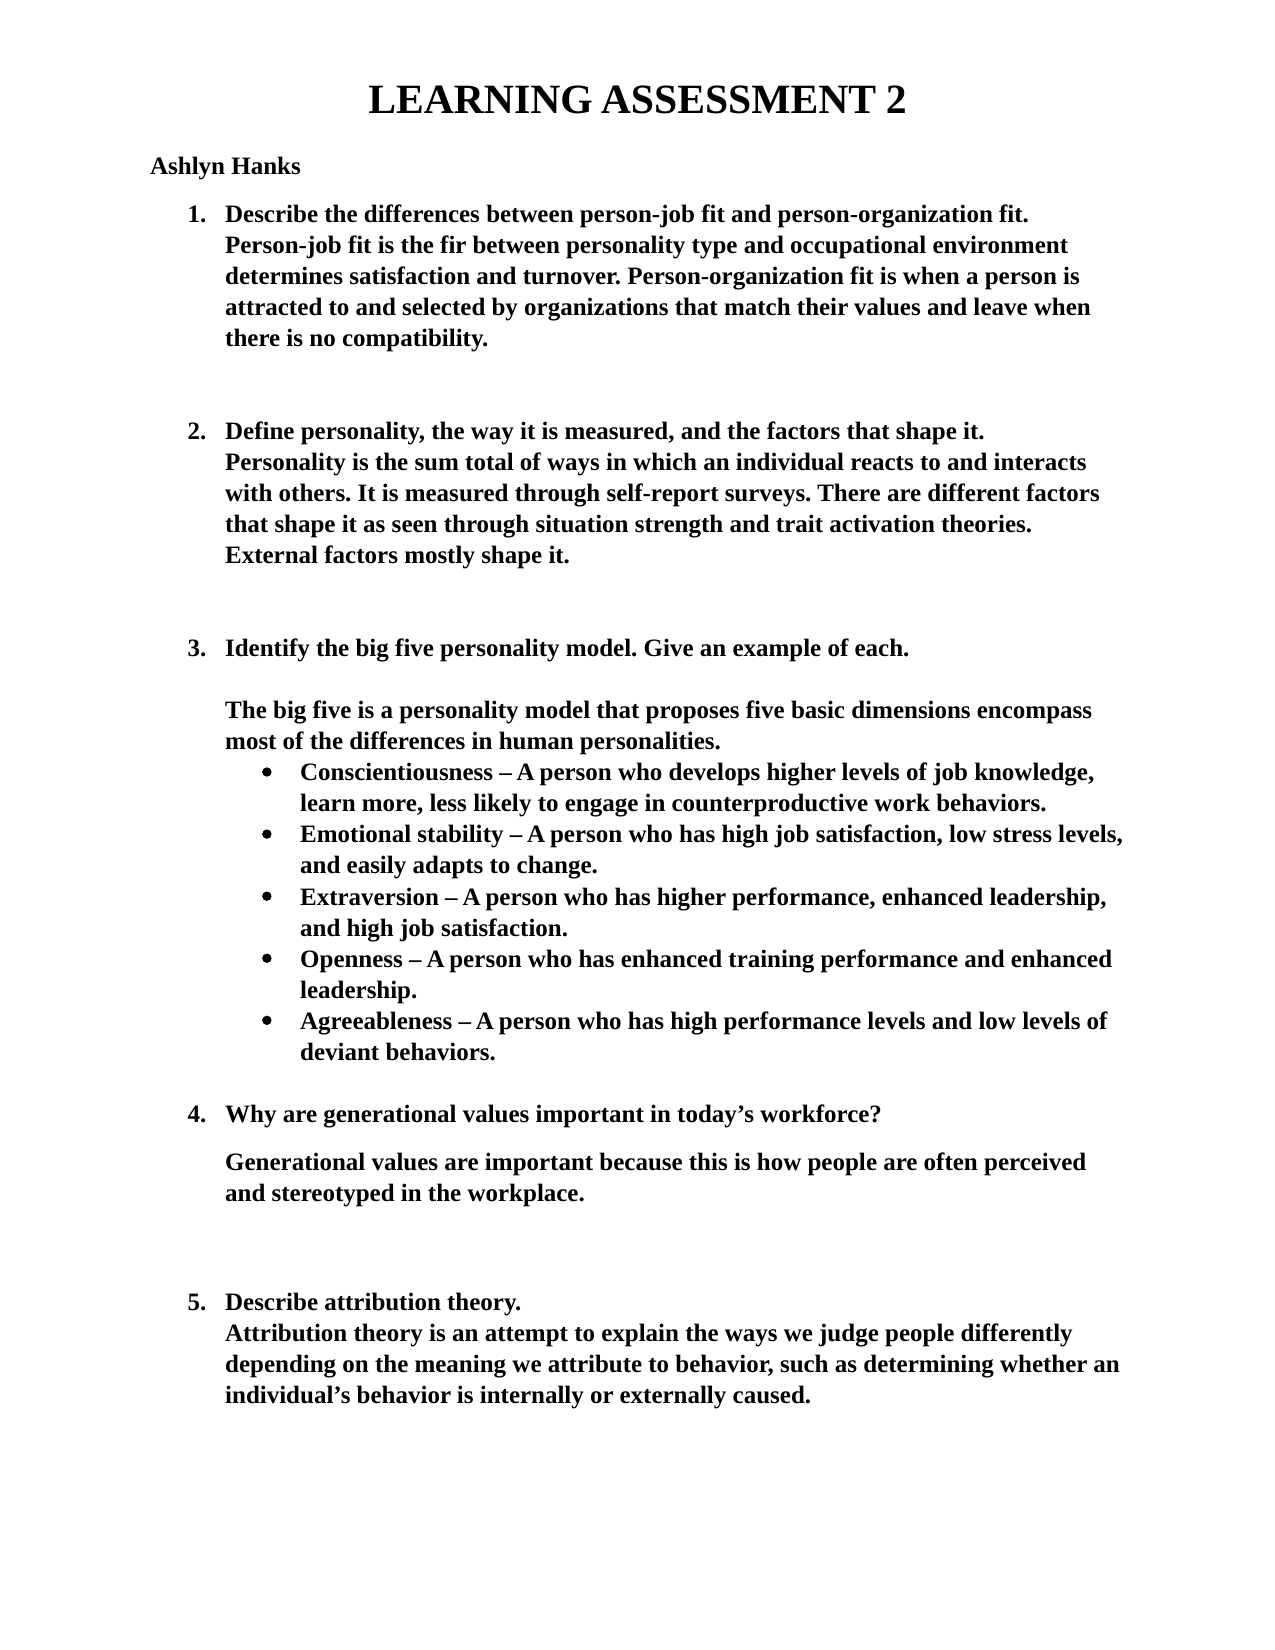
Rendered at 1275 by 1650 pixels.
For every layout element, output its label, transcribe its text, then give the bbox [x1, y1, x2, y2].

list Describe attribution theory. [187, 1287, 1125, 1316]
list Identify the big five personality model. Give an example of each. [187, 633, 1125, 662]
list Extraversion – A person who has higher performance, enhanced leadership, and high job satisfaction. [262, 882, 1125, 941]
list Personality is the sum total of ways in which an individual reacts to and interacts with others. It is measured through self-report surveys. There are different factors that shape it as seen through situation strength and trait activation theories. External factors mostly shape it. [225, 447, 1125, 569]
text Ashlyn Hanks [150, 151, 1125, 180]
list Conscientiousness – A person who develops higher levels of job knowledge, learn more, less likely to engage in counterproductive work behaviors. [262, 757, 1125, 817]
list Describe the differences between person-job fit and person-organization fit. [187, 199, 1125, 227]
list Why are generational values important in today’s workforce? [187, 1099, 1125, 1128]
list The big five is a personality model that proposes five basic dimensions encompass most of the differences in human personalities. [225, 695, 1125, 755]
text Generational values are important because this is how people are often perceived and stereotyped in the workplace. [225, 1147, 1125, 1206]
list Emotional stability – A person who has high job satisfaction, low stress levels, and easily adapts to change. [262, 819, 1125, 879]
list Openness – A person who has enhanced training performance and enhanced leadership. [262, 944, 1125, 1003]
list Define personality, the way it is measured, and the factors that shape it. [187, 416, 1125, 445]
list Attribution theory is an attempt to explain the ways we judge people differently depending on the meaning we attribute to behavior, such as determining whether an individual’s behavior is internally or externally caused. [225, 1318, 1125, 1409]
list Agreeableness – A person who has high performance levels and low levels of deviant behaviors. [262, 1006, 1125, 1066]
list Person-job fit is the fir between personality type and occupational environment determines satisfaction and turnover. Person-organization fit is when a person is attracted to and selected by organizations that match their values and leave when there is no compatibility. [225, 230, 1125, 352]
